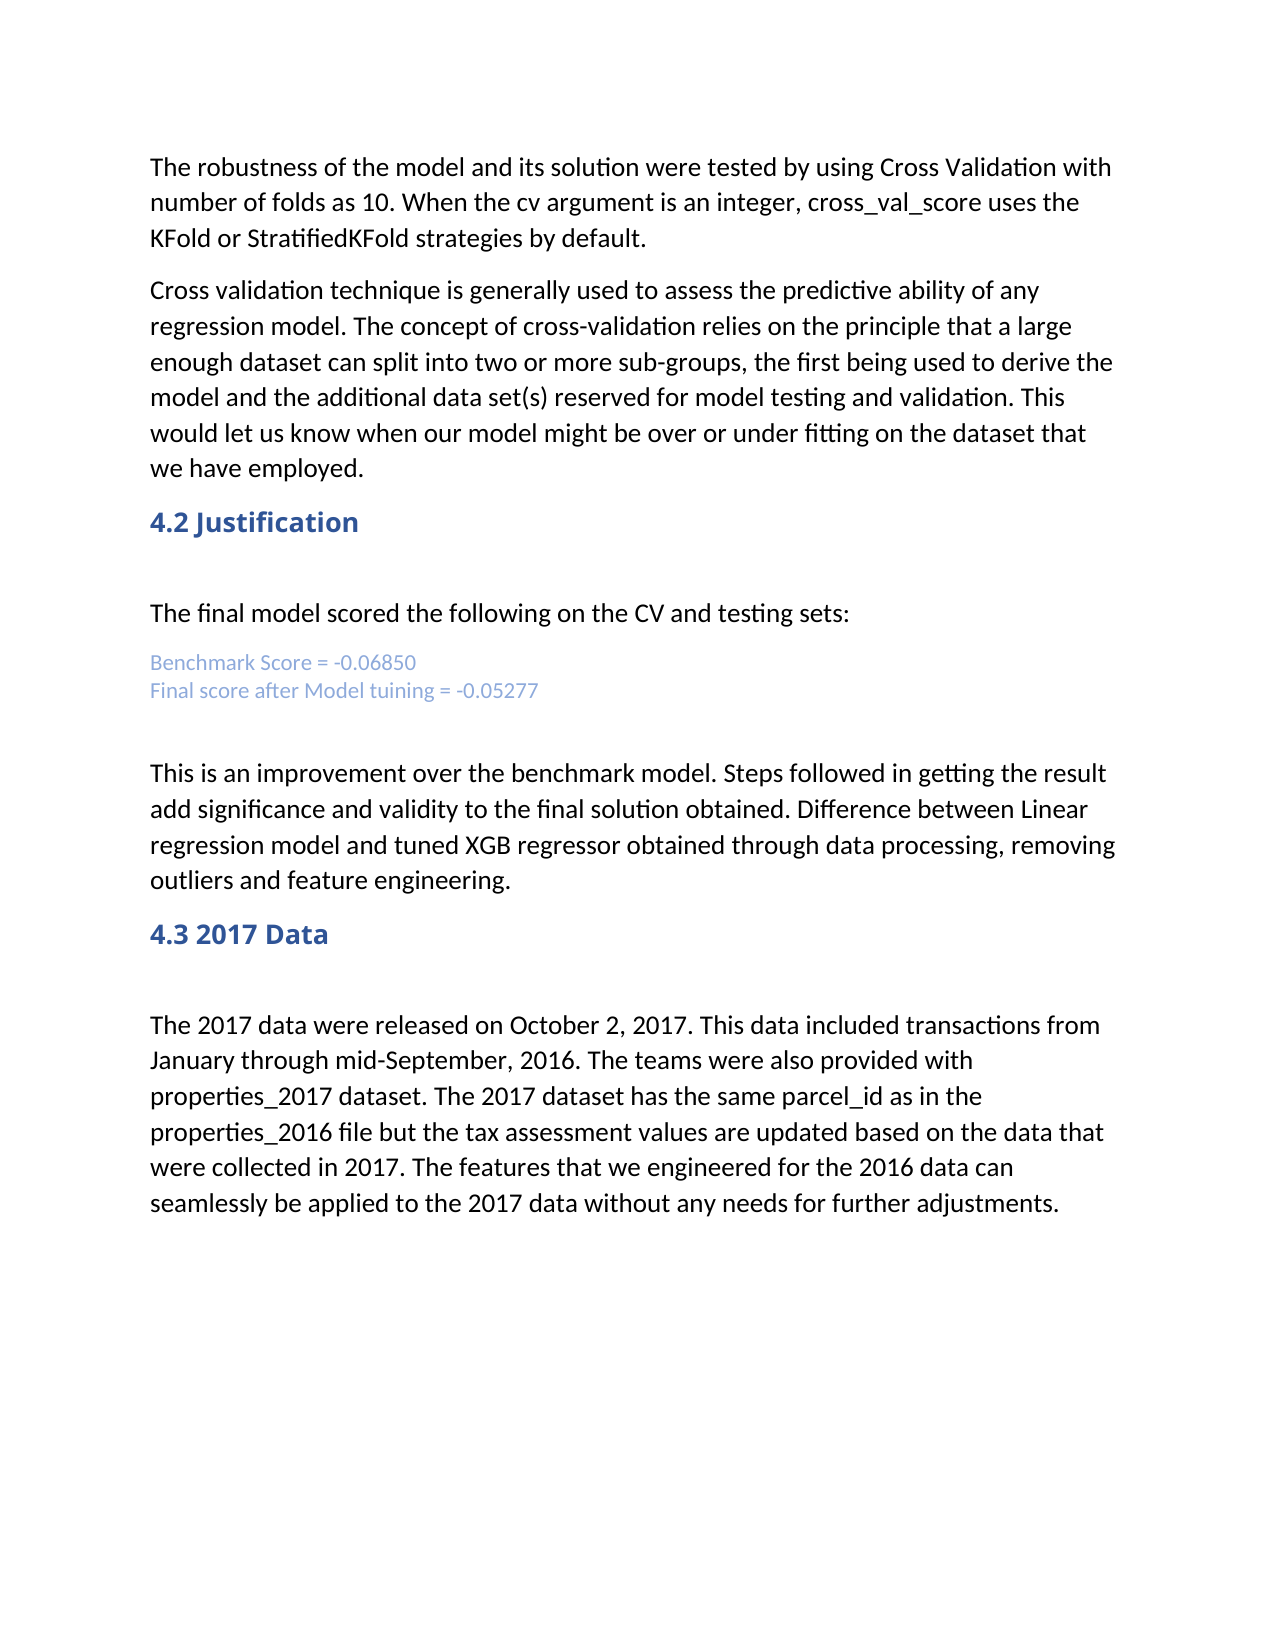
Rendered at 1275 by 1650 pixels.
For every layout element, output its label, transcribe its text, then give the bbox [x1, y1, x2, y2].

text Benchmark Score = -0.06850 [150, 648, 1125, 676]
text Cross validation technique is generally used to assess the predictive ability of any regression model. The concept of cross-validation relies on the principle that a large enough dataset can split into two or more sub-groups, the first being used to derive the model and the additional data set(s) reserved for model testing and validation. This would let us know when our model might be over or under fitting on the dataset that we have employed. [150, 273, 1125, 485]
text The final model scored the following on the CV and testing sets: [150, 596, 1125, 629]
text The robustness of the model and its solution were tested by using Cross Validation with number of folds as 10. When the cv argument is an integer, cross_val_score uses the KFold or StratifiedKFold strategies by default. [150, 150, 1125, 254]
subtitle 4.2 Justification [150, 504, 1125, 541]
text The 2017 data were released on October 2, 2017. This data included transactions from January through mid-September, 2016. The teams were also provided with properties_2017 dataset. The 2017 dataset has the same parcel_id as in the properties_2016 file but the tax assessment values are updated based on the data that were collected in 2017. The features that we engineered for the 2016 data can seamlessly be applied to the 2017 data without any needs for further adjustments. [150, 1008, 1125, 1219]
text Final score after Model tuining = -0.05277 [150, 676, 1125, 704]
text This is an improvement over the benchmark model. Steps followed in getting the result add significance and validity to the final solution obtained. Difference between Linear regression model and tuned XGB regressor obtained through data processing, removing outliers and feature engineering. [150, 757, 1125, 897]
subtitle 4.3 2017 Data [150, 916, 1125, 953]
